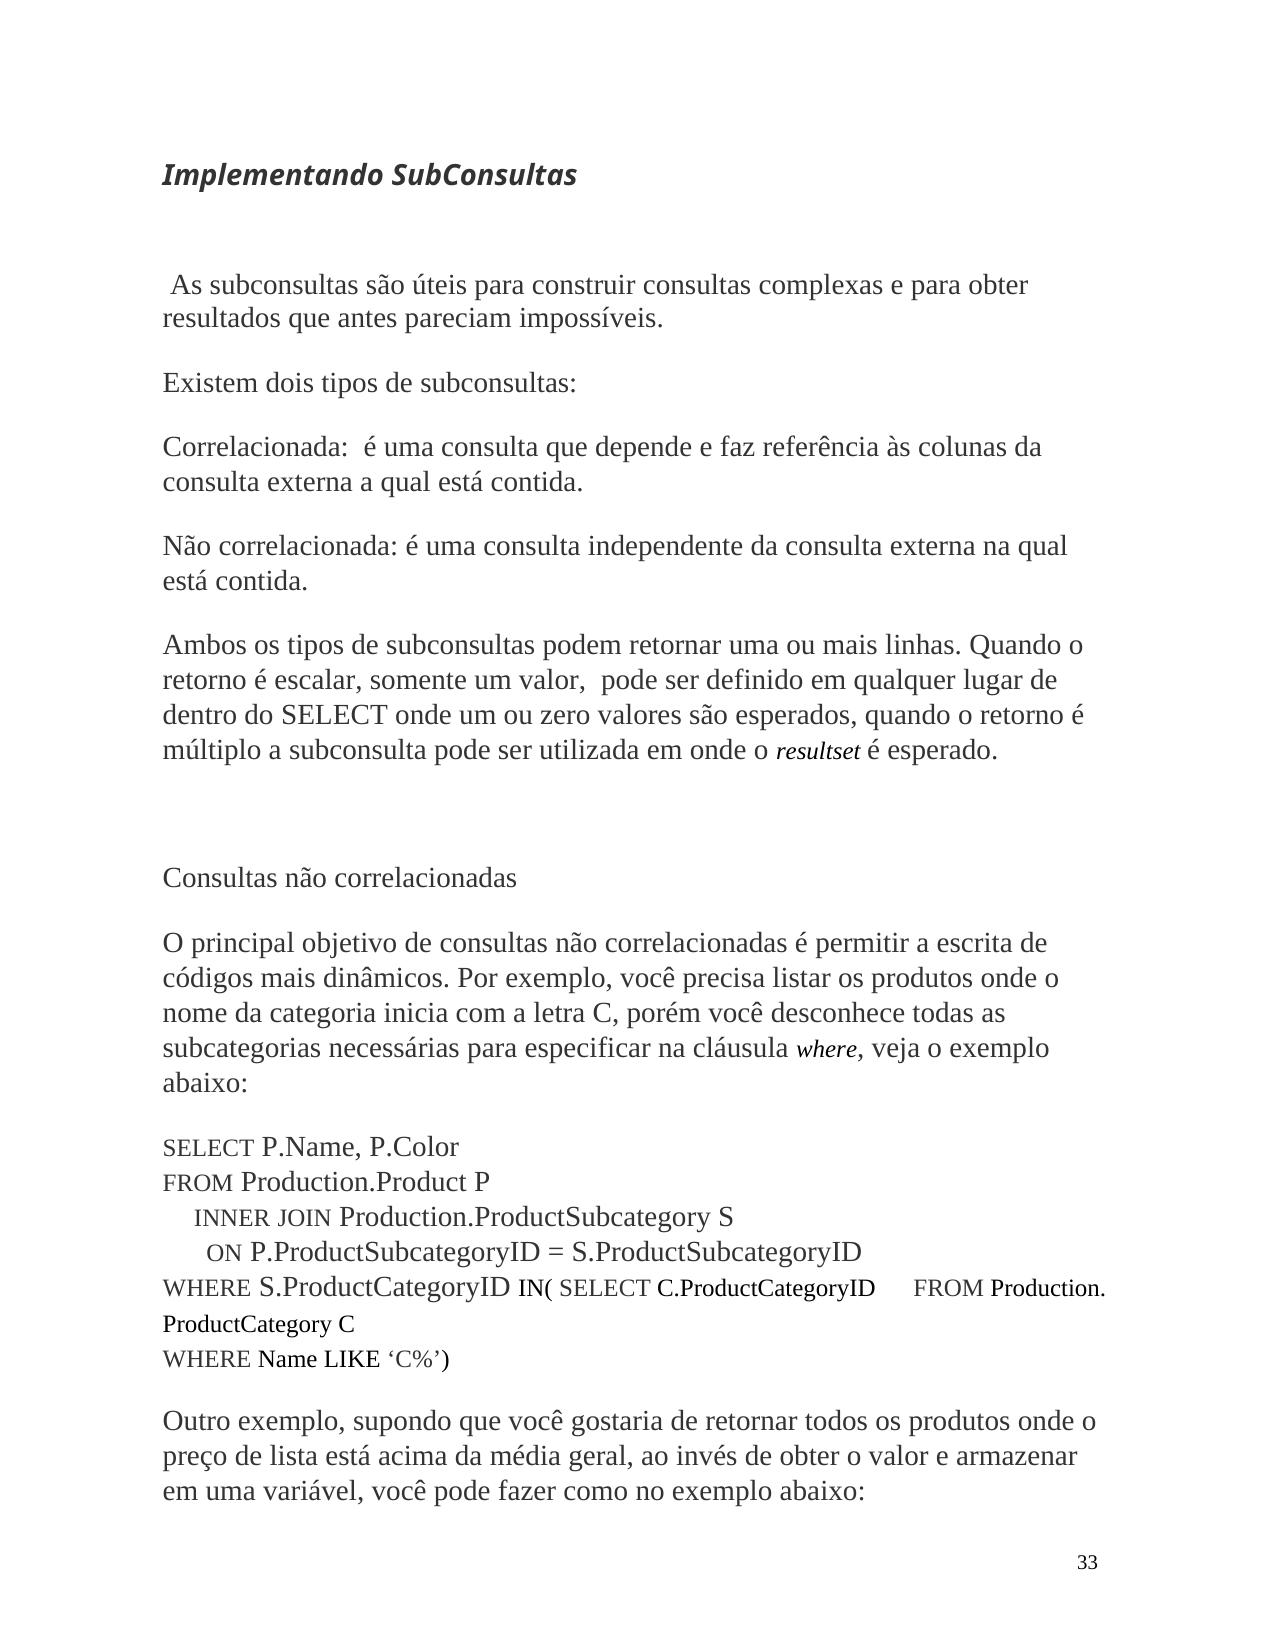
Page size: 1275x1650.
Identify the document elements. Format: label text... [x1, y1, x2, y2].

subtitle Implementando SubConsultas [162, 154, 1112, 194]
text Existem dois tipos de subconsultas: [162, 363, 1112, 398]
text As subconsultas são úteis para construir consultas complexas e para obter resultados que antes pareciam impossíveis. [162, 267, 1112, 334]
text Correlacionada: é uma consulta que depende e faz referência às colunas da consulta externa a qual está contida. [162, 427, 1112, 497]
text Consultas não correlacionadas [162, 859, 1112, 894]
text Outro exemplo, supondo que você gostaria de retornar todos os produtos onde o preço de lista está acima da média geral, ao invés de obter o valor e armazenar em uma variável, você pode fazer como no exemplo abaixo: [162, 1402, 1112, 1507]
text Não correlacionada: é uma consulta independente da consulta externa na qual está contida. [162, 527, 1112, 597]
text Ambos os tipos de subconsultas podem retornar uma ou mais linhas. Quando o retorno é escalar, somente um valor, pode ser definido em qualquer lugar de dentro do SELECT onde um ou zero valores são esperados, quando o retorno é múltiplo a subconsulta pode ser utilizada em onde o resultset é esperado. [162, 626, 1112, 766]
text SELECT P.Name, P.Color FROM Production.Product P INNER JOIN Production.ProductSubcategory S ON P.ProductSubcategoryID = S.ProductSubcategoryID WHERE S.ProductCategoryID IN( SELECT C.ProductCategoryID FROM Production.ProductCategory C WHERE Name LIKE ‘C%’) [162, 1127, 1112, 1372]
text O principal objetivo de consultas não correlacionadas é permitir a escrita de códigos mais dinâmicos. Por exemplo, você precisa listar os produtos onde o nome da categoria inicia com a letra C, porém você desconhece todas as subcategorias necessárias para especificar na cláusula where, veja o exemplo abaixo: [162, 923, 1112, 1098]
